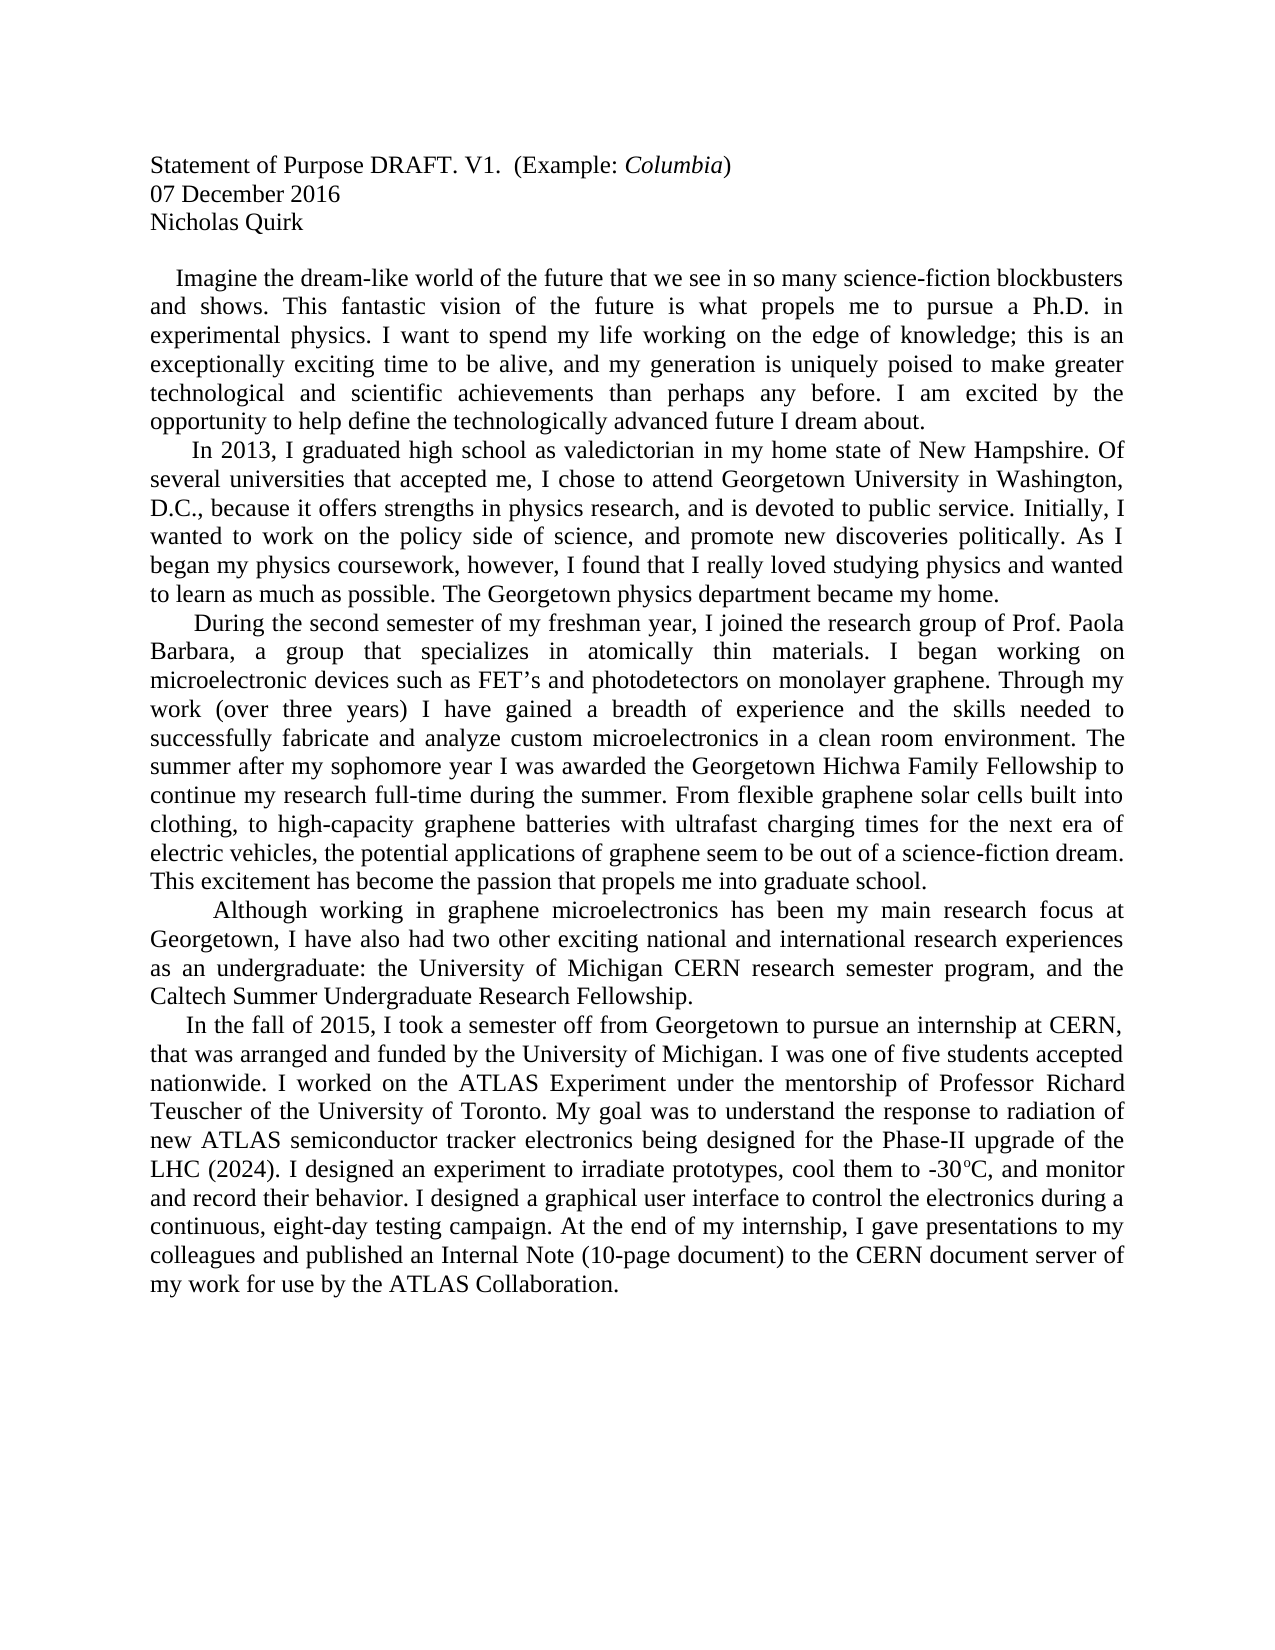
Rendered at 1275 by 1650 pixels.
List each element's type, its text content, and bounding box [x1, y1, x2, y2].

text Although working in graphene microelectronics has been my main research focus at Georgetown, I have also had two other exciting national and international research experiences as an undergraduate: the University of Michigan CERN research semester program, and the Caltech Summer Undergraduate Research Fellowship. [150, 895, 1125, 1010]
text In 2013, I graduated high school as valedictorian in my home state of New Hampshire. Of several universities that accepted me, I chose to attend Georgetown University in Washington, D.C., because it offers strengths in physics research, and is devoted to public service. Initially, I wanted to work on the policy side of science, and promote new discoveries politically. As I began my physics coursework, however, I found that I really loved studying physics and wanted to learn as much as possible. The Georgetown physics department became my home. [150, 435, 1125, 608]
text Statement of Purpose DRAFT. V1. (Example: Columbia) [150, 150, 1125, 179]
text Nicholas Quirk [150, 207, 1125, 236]
text During the second semester of my freshman year, I joined the research group of Prof. Paola Barbara, a group that specializes in atomically thin materials. I began working on microelectronic devices such as FET’s and photodetectors on monolayer graphene. Through my work (over three years) I have gained a breadth of experience and the skills needed to successfully fabricate and analyze custom microelectronics in a clean room environment. The summer after my sophomore year I was awarded the Georgetown Hichwa Family Fellowship to continue my research full-time during the summer. From flexible graphene solar cells built into clothing, to high-capacity graphene batteries with ultrafast charging times for the next era of electric vehicles, the potential applications of graphene seem to be out of a science-fiction dream. This excitement has become the passion that propels me into graduate school. [150, 608, 1125, 895]
text Imagine the dream-like world of the future that we see in so many science-fiction blockbusters and shows. This fantastic vision of the future is what propels me to pursue a Ph.D. in experimental physics. I want to spend my life working on the edge of knowledge; this is an exceptionally exciting time to be alive, and my generation is uniquely poised to make greater technological and scientific achievements than perhaps any before. I am excited by the opportunity to help define the technologically advanced future I dream about. [150, 263, 1125, 435]
text 07 December 2016 [150, 179, 1125, 207]
text In the fall of 2015, I took a semester off from Georgetown to pursue an internship at CERN, that was arranged and funded by the University of Michigan. I was one of five students accepted nationwide. I worked on the ATLAS Experiment under the mentorship of Professor Richard Teuscher of the University of Toronto. My goal was to understand the response to radiation of new ATLAS semiconductor tracker electronics being designed for the Phase-II upgrade of the LHC (2024). I designed an experiment to irradiate prototypes, cool them to -30oC, and monitor and record their behavior. I designed a graphical user interface to control the electronics during a continuous, eight-day testing campaign. At the end of my internship, I gave presentations to my colleagues and published an Internal Note (10-page document) to the CERN document server of my work for use by the ATLAS Collaboration. [150, 1010, 1125, 1298]
